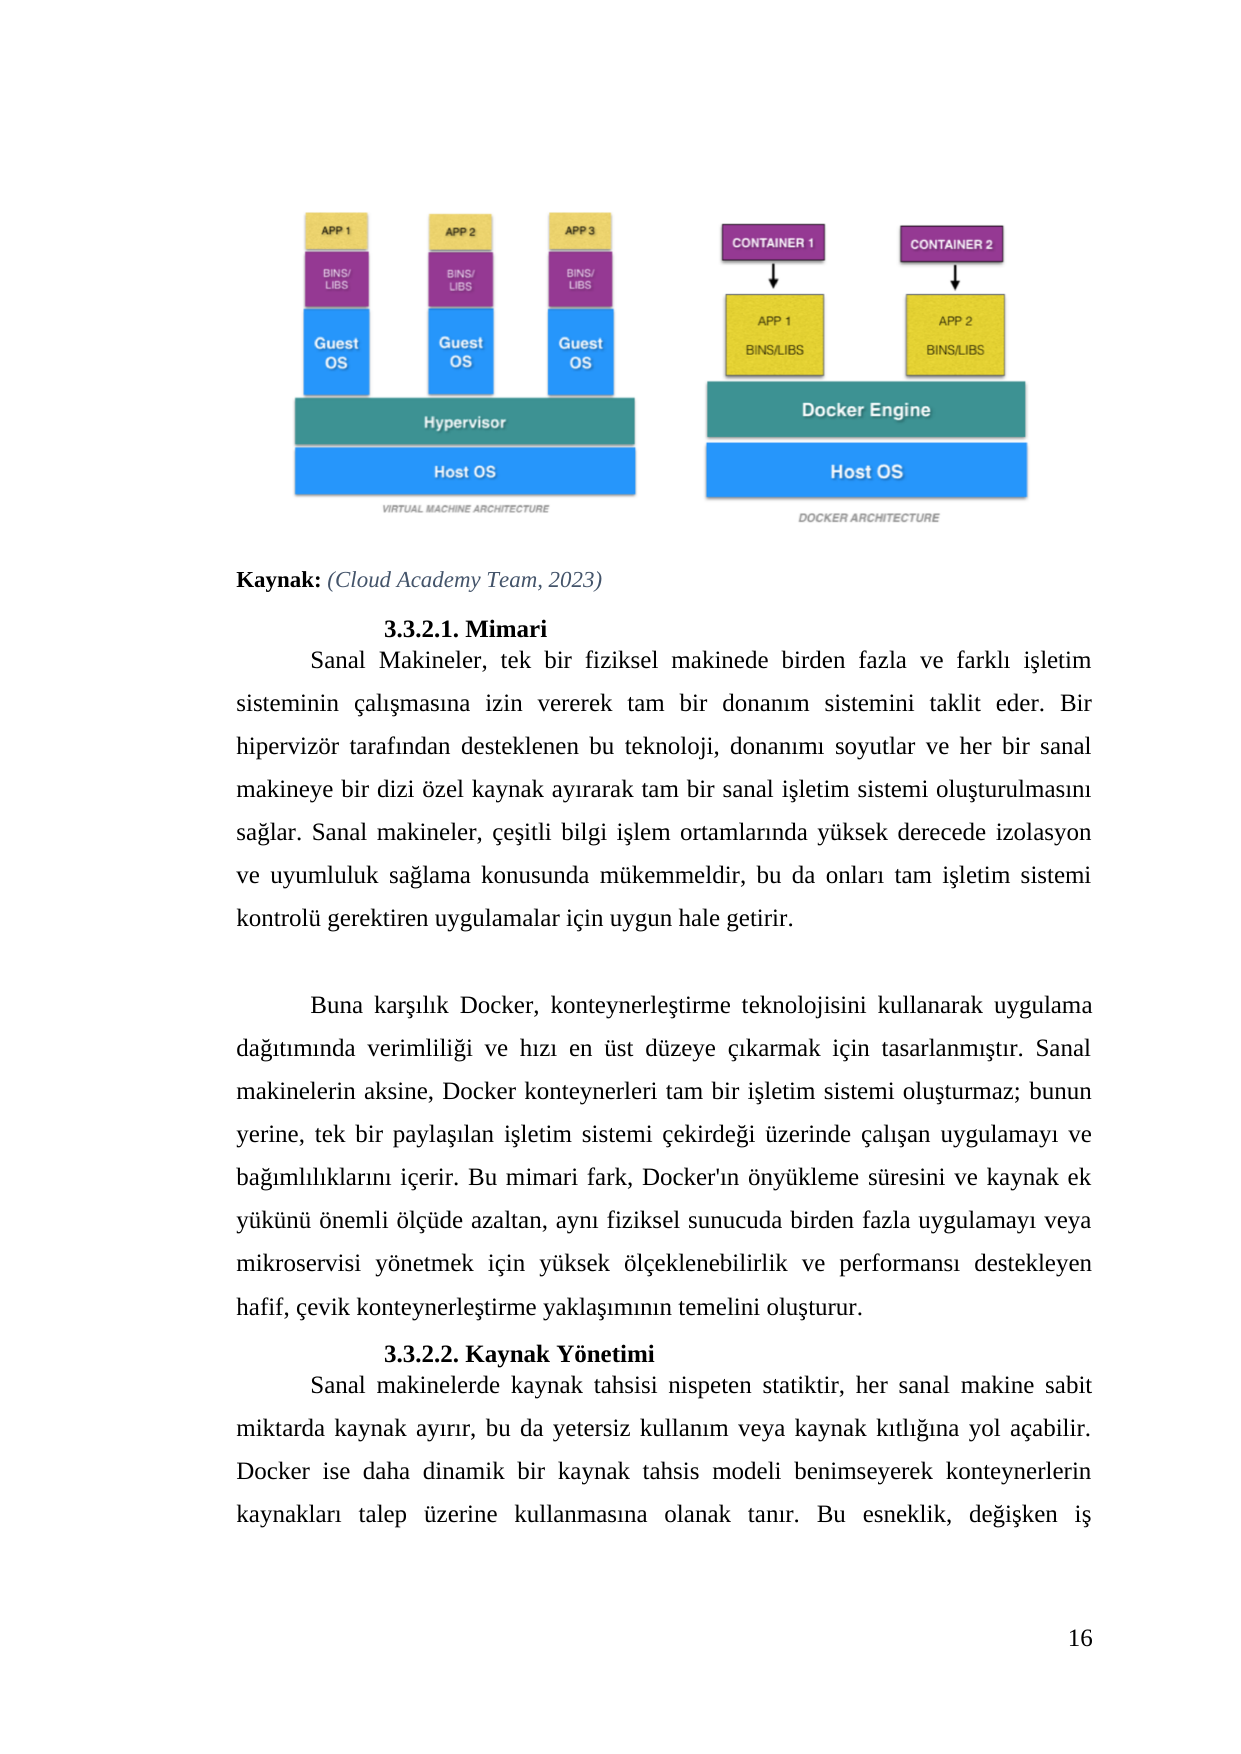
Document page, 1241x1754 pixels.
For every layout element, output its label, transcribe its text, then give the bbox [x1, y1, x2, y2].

subtitle 3.3.2.1. Mimari [310, 614, 1093, 642]
subtitle 3.3.2.2. Kaynak Yönetimi [310, 1339, 1093, 1368]
text Kaynak: [236, 567, 1092, 593]
picture [236, 147, 1093, 553]
text Buna karşılık Docker, konteynerleştirme teknolojisini kullanarak uygulama dağıtımında verimliliği ve hızı en üst düzeye çıkarmak için tasarlanmıştır. Sanal makinelerin aksine, Docker konteynerleri tam bir işletim sistemi oluşturmaz; bunun yerine, tek bir paylaşılan işletim sistemi çekirdeği üzerinde çalışan uygulamayı ve bağımlılıklarını içerir. Bu mimari fark, Docker'ın önyükleme süresini ve kaynak ek yükünü önemli ölçüde azaltan, aynı fiziksel sunucuda birden fazla uygulamayı veya mikroservisi yönetmek için yüksek ölçeklenebilirlik ve performansı destekleyen hafif, çevik konteynerleştirme yaklaşımının temelini oluşturur. [236, 990, 1093, 1320]
text Sanal Makineler, tek bir fiziksel makinede birden fazla ve farklı işletim sisteminin çalışmasına izin vererek tam bir donanım sistemini taklit eder. Bir hipervizör tarafından desteklenen bu teknoloji, donanımı soyutlar ve her bir sanal makineye bir dizi özel kaynak ayırarak tam bir sanal işletim sistemi oluşturulmasını sağlar. Sanal makineler, çeşitli bilgi işlem ortamlarında yüksek derecede izolasyon ve uyumluluk sağlama konusunda mükemmeldir, bu da onları tam işletim sistemi kontrolü gerektiren uygulamalar için uygun hale getirir. [236, 645, 1093, 932]
